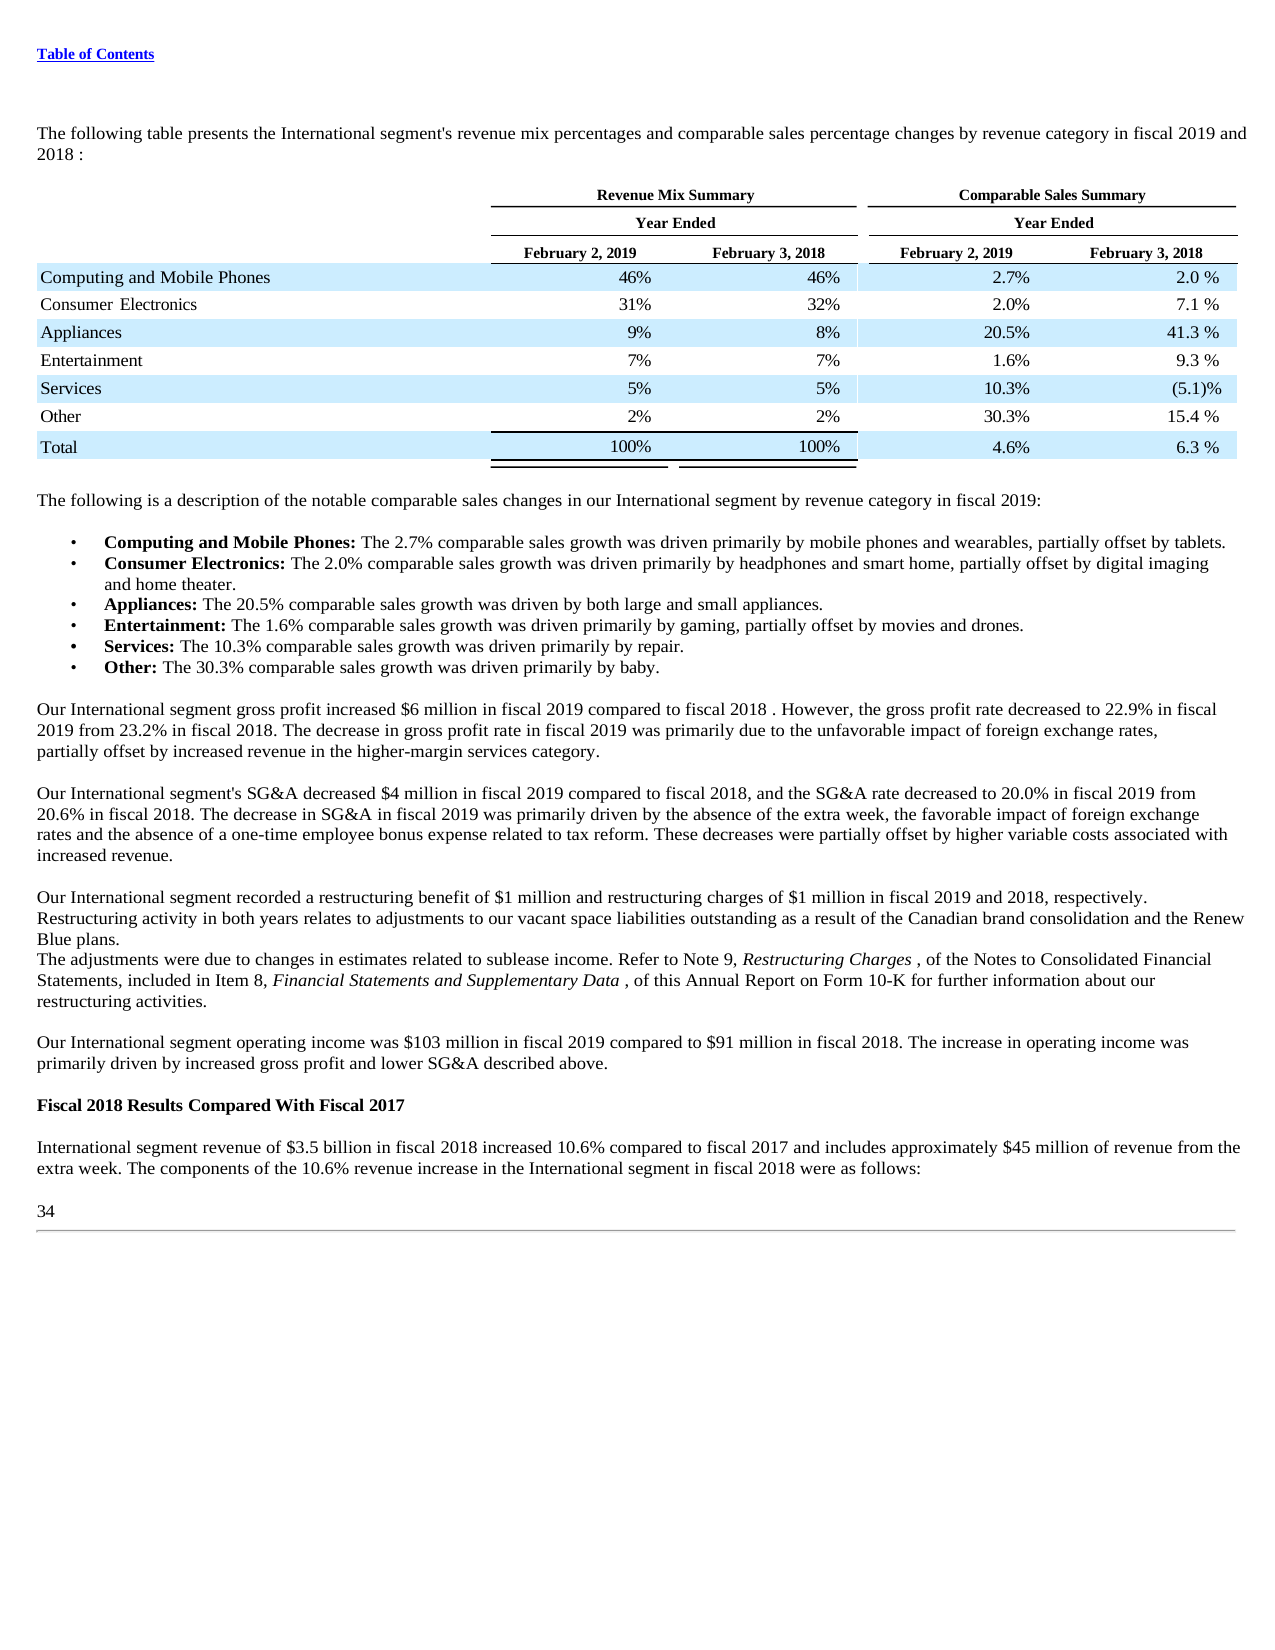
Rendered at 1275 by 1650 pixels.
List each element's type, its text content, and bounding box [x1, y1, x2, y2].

text The adjustments were due to changes in estimates related to sublease income. Refer to Note 9, Restructuring Charges , of the Notes to Consolidated Financial Statements, included in Item 8, Financial Statements and Supplementary Data , of this Annual Report on Form 10-K for further information about our restructuring activities. [37, 949, 1222, 1011]
text Our International segment operating income was $103 million in fiscal 2019 compared to $91 million in fiscal 2018. The increase in operating income was primarily driven by increased gross profit and lower SG&A described above. [37, 1032, 1222, 1073]
list Computing and Mobile Phones: The 2.7% comparable sales growth was driven primarily by mobile phones and wearables, partially offset by tablets. [70, 531, 1248, 552]
subtitle Fiscal 2018 Results Compared With Fiscal 2017 [37, 1095, 1248, 1115]
text Our International segment's SG&A decreased $4 million in fiscal 2019 compared to fiscal 2018, and the SG&A rate decreased to 20.0% in fiscal 2019 from 20.6% in fiscal 2018. The decrease in SG&A in fiscal 2019 was primarily driven by the absence of the extra week, the favorable impact of foreign exchange rates and the absence of a one-time employee bonus expense related to tax reform. These decreases were partially offset by higher variable costs associated with increased revenue. [37, 783, 1231, 865]
text Revenue Mix Summary Comparable Sales Summary Year Ended Year Ended [597, 186, 1148, 232]
list Appliances: The 20.5% comparable sales growth was driven by both large and small appliances. [70, 594, 1248, 614]
list Consumer Electronics: The 2.0% comparable sales growth was driven primarily by headphones and smart home, partially offset by digital imaging and home theater. [70, 552, 1224, 594]
text The following is a description of the notable comparable sales changes in our International segment by revenue category in fiscal 2019: [37, 489, 1248, 510]
list Services: The 10.3% comparable sales growth was driven primarily by repair. [70, 636, 1248, 656]
text The following table presents the International segment's revenue mix percentages and comparable sales percentage changes by revenue category in fiscal 2019 and 2018 : [37, 123, 1248, 164]
text Our International segment gross profit increased $6 million in fiscal 2019 compared to fiscal 2018 . However, the gross profit rate decreased to 22.9% in fiscal 2019 from 23.2% in fiscal 2018. The decrease in gross profit rate in fiscal 2019 was primarily due to the unfavorable impact of foreign exchange rates, partially offset by increased revenue in the higher-margin services category. [37, 699, 1222, 761]
list Entertainment: The 1.6% comparable sales growth was driven primarily by gaming, partially offset by movies and drones. [70, 615, 1248, 635]
text Our International segment recorded a restructuring benefit of $1 million and restructuring charges of $1 million in fiscal 2019 and 2018, respectively. Restructuring activity in both years relates to adjustments to our vacant space liabilities outstanding as a result of the Canadian brand consolidation and the Renew Blue plans. [37, 887, 1248, 949]
text International segment revenue of $3.5 billion in fiscal 2018 increased 10.6% compared to fiscal 2017 and includes approximately $45 million of revenue from the extra week. The components of the 10.6% revenue increase in the International segment in fiscal 2018 were as follows: [37, 1137, 1248, 1178]
text 34 [37, 1201, 1248, 1221]
list Other: The 30.3% comparable sales growth was driven primarily by baby. [70, 657, 1248, 677]
